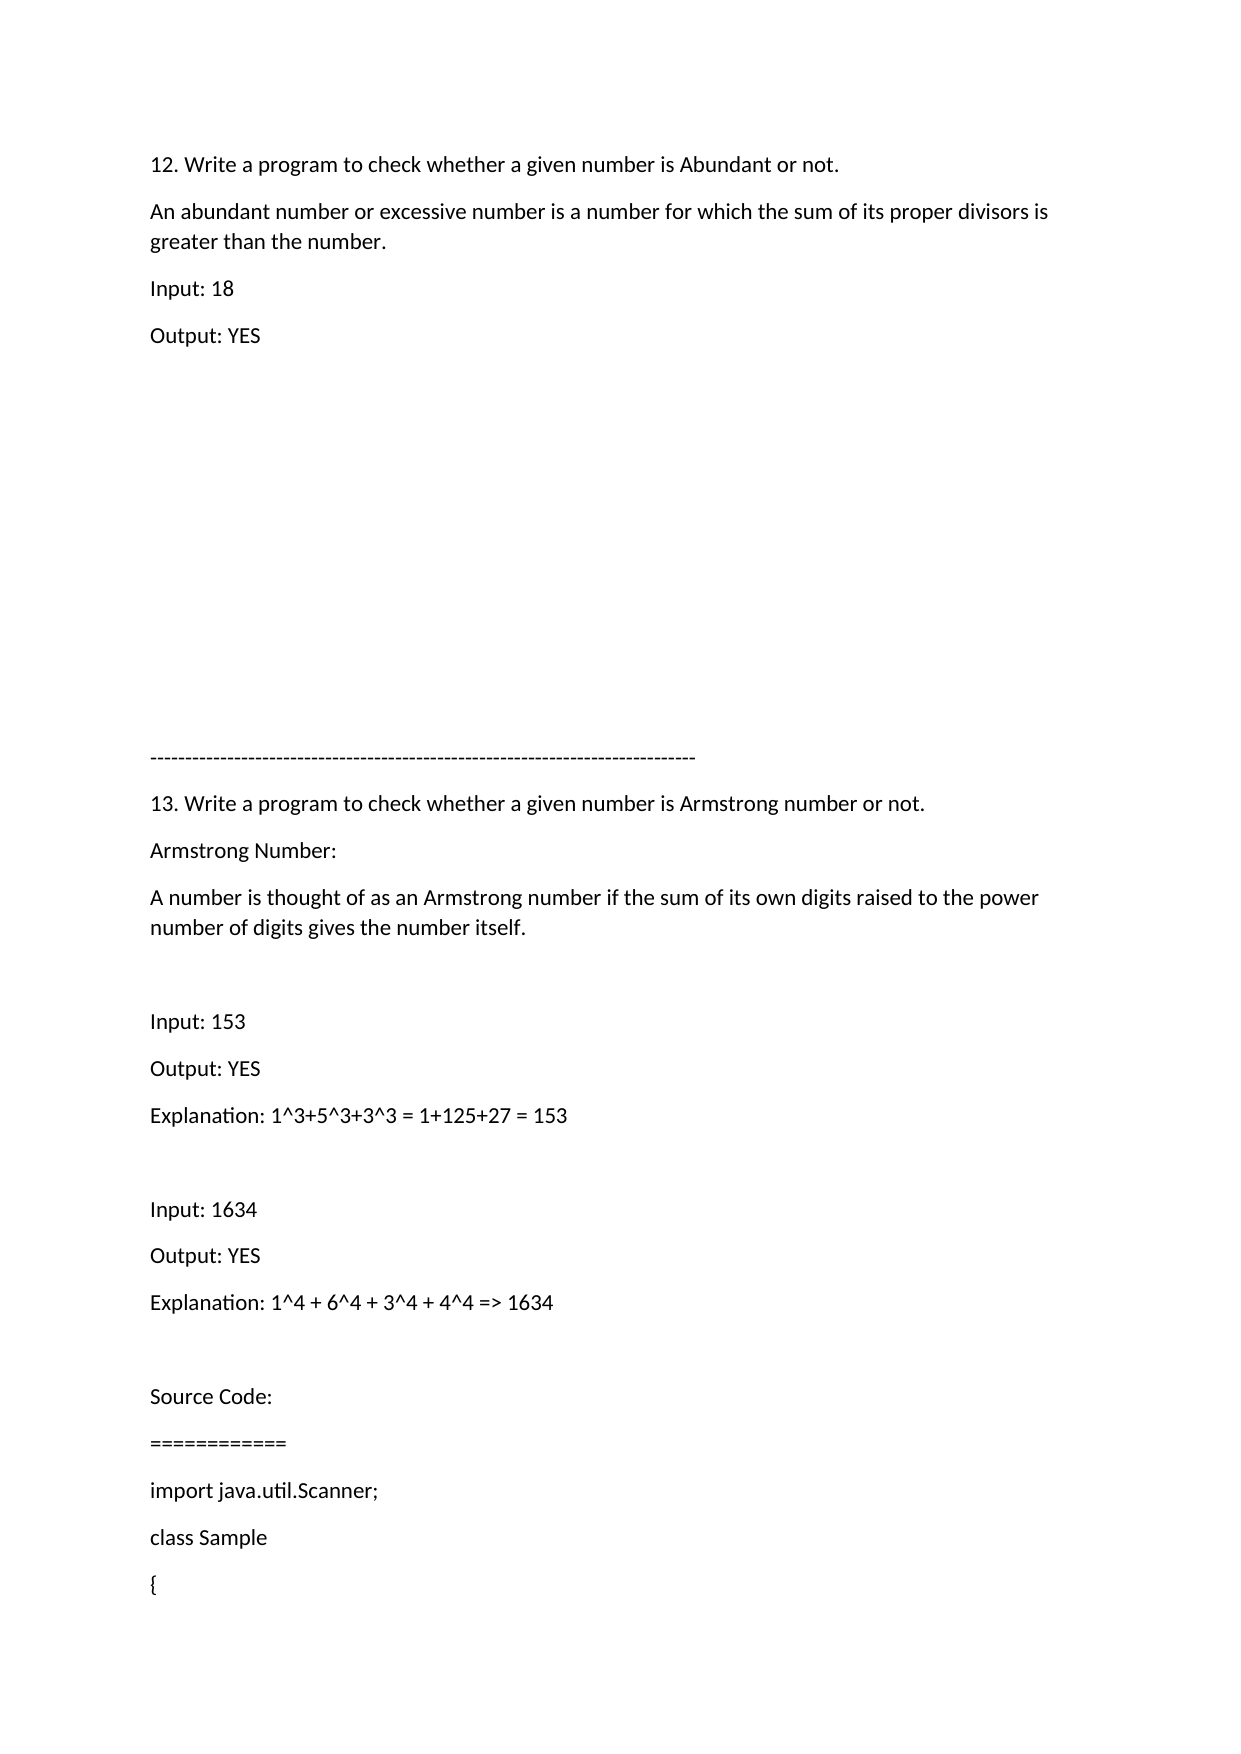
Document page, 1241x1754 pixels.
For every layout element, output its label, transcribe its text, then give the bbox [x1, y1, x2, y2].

text import java.util.Scanner; [150, 1476, 1090, 1504]
text Input: 153 [150, 1007, 1090, 1035]
text A number is thought of as an Armstrong number if the sum of its own digits raised to the power number of digits gives the number itself. [150, 883, 1090, 942]
text 13. Write a program to check whether a given number is Armstrong number or not. [150, 789, 1090, 818]
text Armstrong Number: [150, 836, 1090, 864]
text Explanation: 1^3+5^3+3^3 = 1+125+27 = 153 [150, 1101, 1090, 1129]
text { [150, 1570, 1090, 1598]
text Input: 1634 [150, 1195, 1090, 1223]
text Output: YES [150, 1242, 1090, 1270]
text Input: 18 [150, 274, 1090, 302]
text Explanation: 1^4 + 6^4 + 3^4 + 4^4 => 1634 [150, 1288, 1090, 1317]
text Source Code: [150, 1382, 1090, 1410]
text 12. Write a program to check whether a given number is Abundant or not. [150, 150, 1090, 178]
text ------------------------------------------------------------------------------ [150, 743, 1090, 771]
text Output: YES [150, 1054, 1090, 1082]
text ============ [150, 1429, 1090, 1457]
text class Sample [150, 1523, 1090, 1551]
text Output: YES [150, 321, 1090, 349]
text An abundant number or excessive number is a number for which the sum of its proper divisors is greater than the number. [150, 197, 1090, 255]
